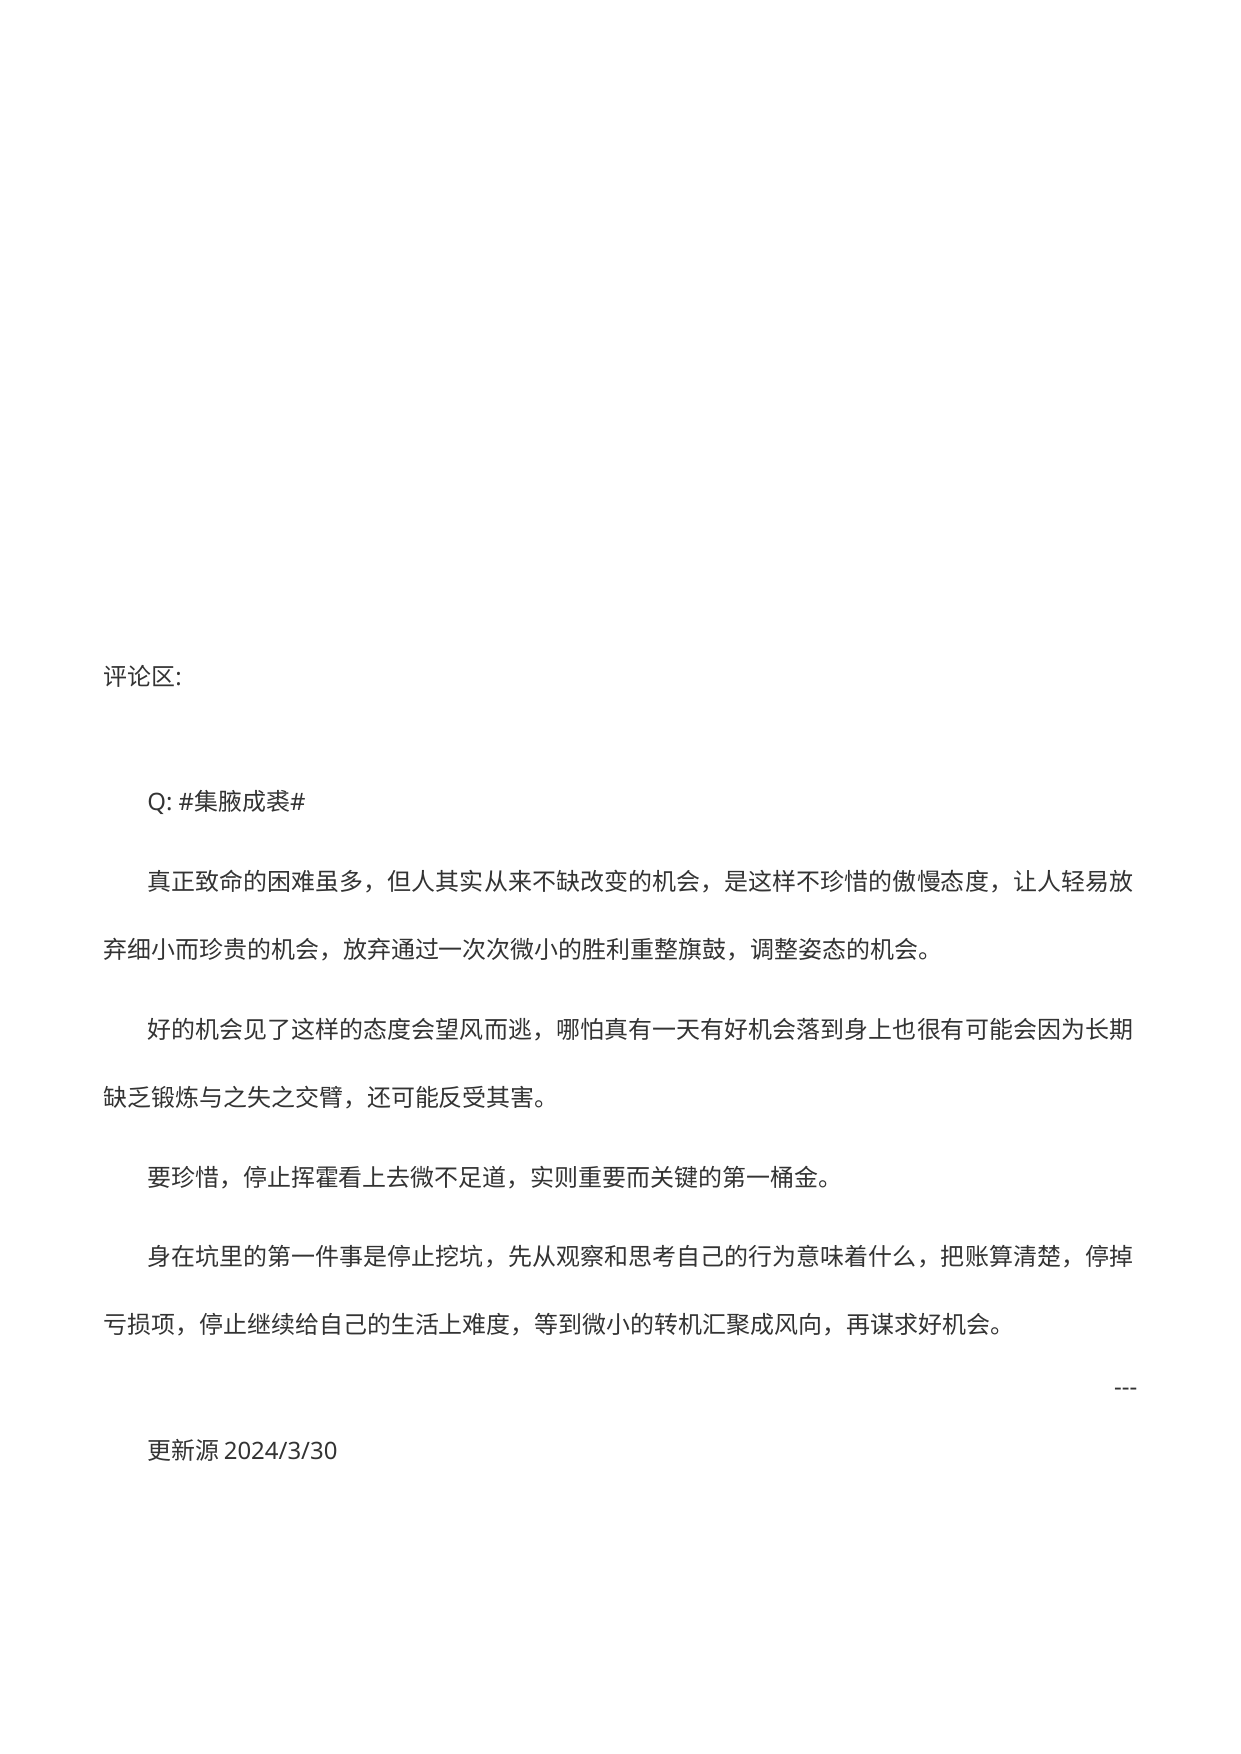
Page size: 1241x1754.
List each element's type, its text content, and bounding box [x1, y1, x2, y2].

text --- [103, 1369, 1137, 1403]
text 真正致命的困难虽多，但人其实从来不缺改变的机会，是这样不珍惜的傲慢态度，让人轻易放弃细小而珍贵的机会，放弃通过一次次微小的胜利重整旗鼓，调整姿态的机会。 [103, 846, 1137, 982]
text 评论区: [103, 641, 1137, 709]
text Q: #集腋成裘# [103, 766, 1137, 834]
text 身在坑里的第一件事是停止挖坑，先从观察和思考自己的行为意味着什么，把账算清楚，停掉亏损项，停止继续给自己的生活上难度，等到微小的转机汇聚成风向，再谋求好机会。 [103, 1221, 1137, 1357]
text 更新源2024/3/30 [103, 1415, 1137, 1483]
text 要珍惜，停止挥霍看上去微不足道，实则重要而关键的第一桶金。 [103, 1142, 1137, 1209]
text 好的机会见了这样的态度会望风而逃，哪怕真有一天有好机会落到身上也很有可能会因为长期缺乏锻炼与之失之交臂，还可能反受其害。 [103, 994, 1137, 1130]
